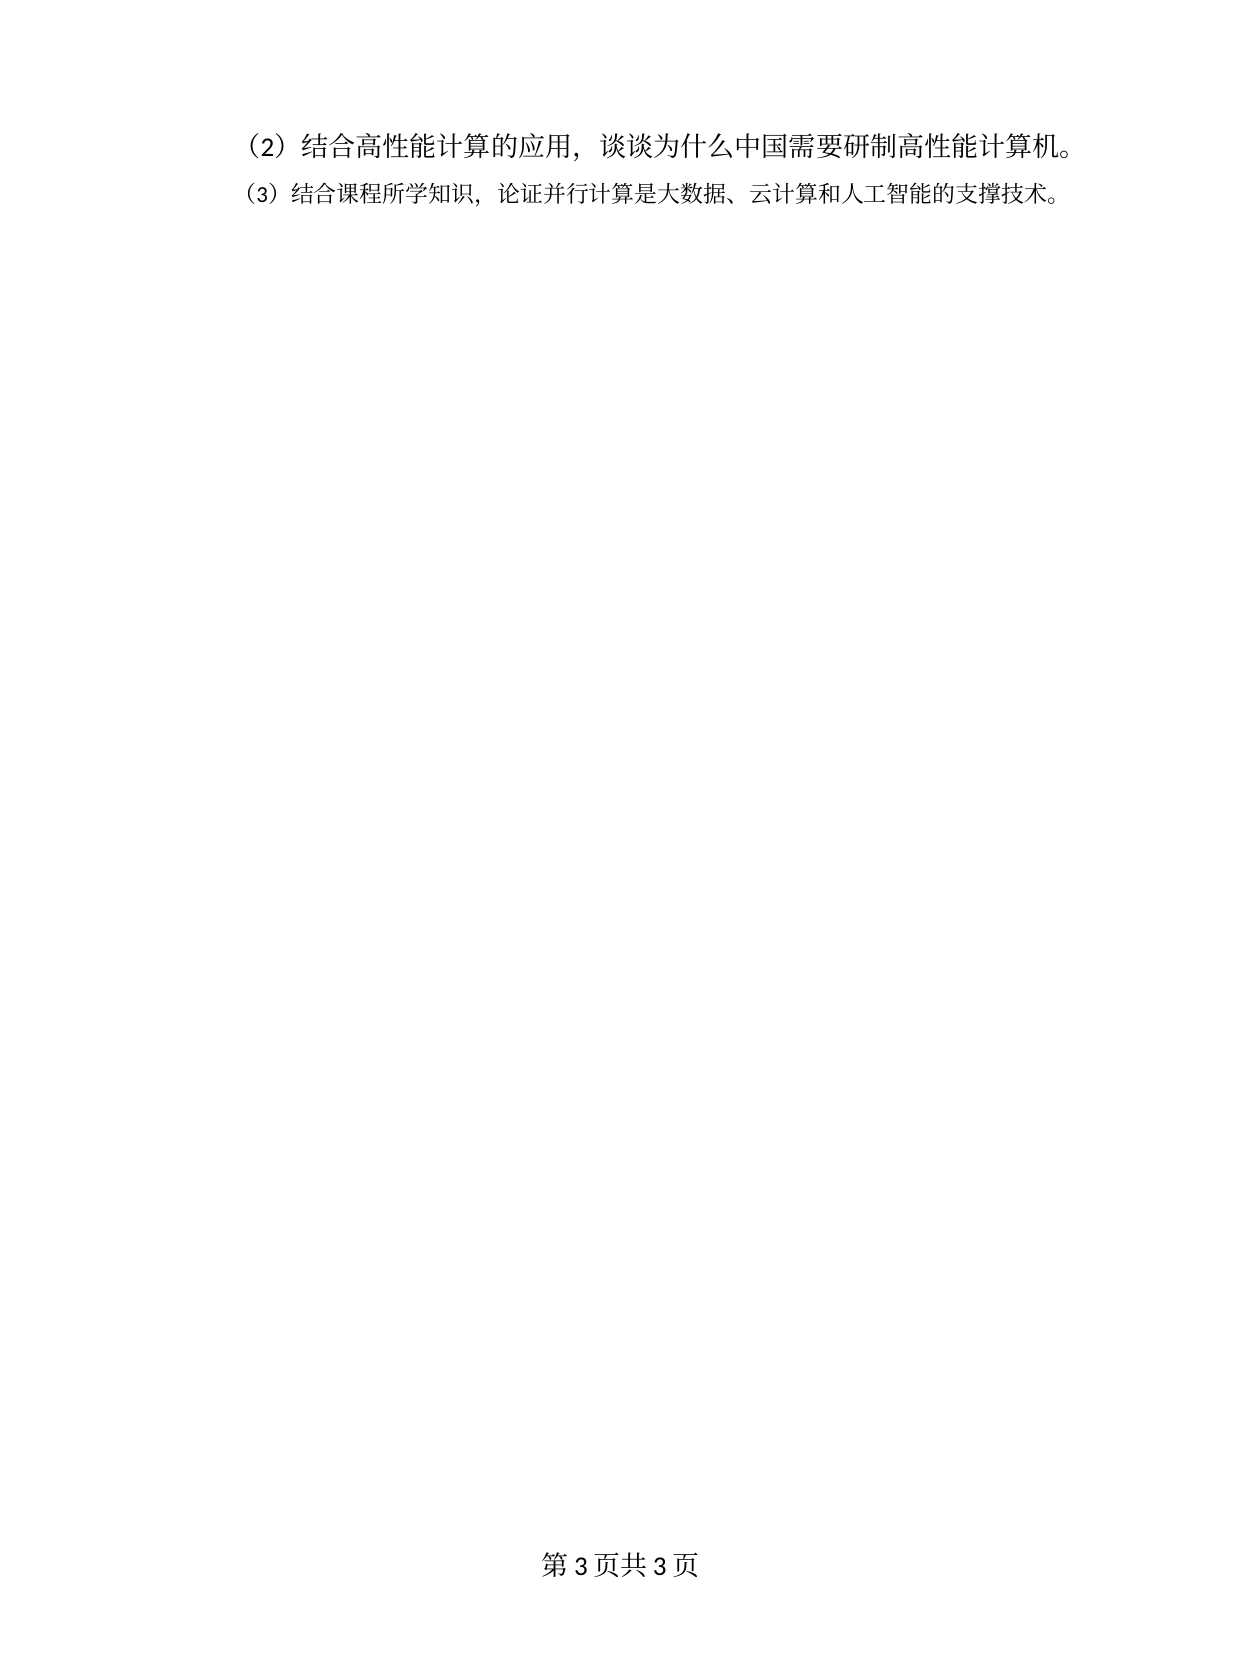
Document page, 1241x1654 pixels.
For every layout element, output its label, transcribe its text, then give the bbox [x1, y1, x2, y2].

text （3）结合课程所学知识，论证并行计算是大数据、云计算和人工智能的支撑技术。 [150, 125, 1090, 156]
